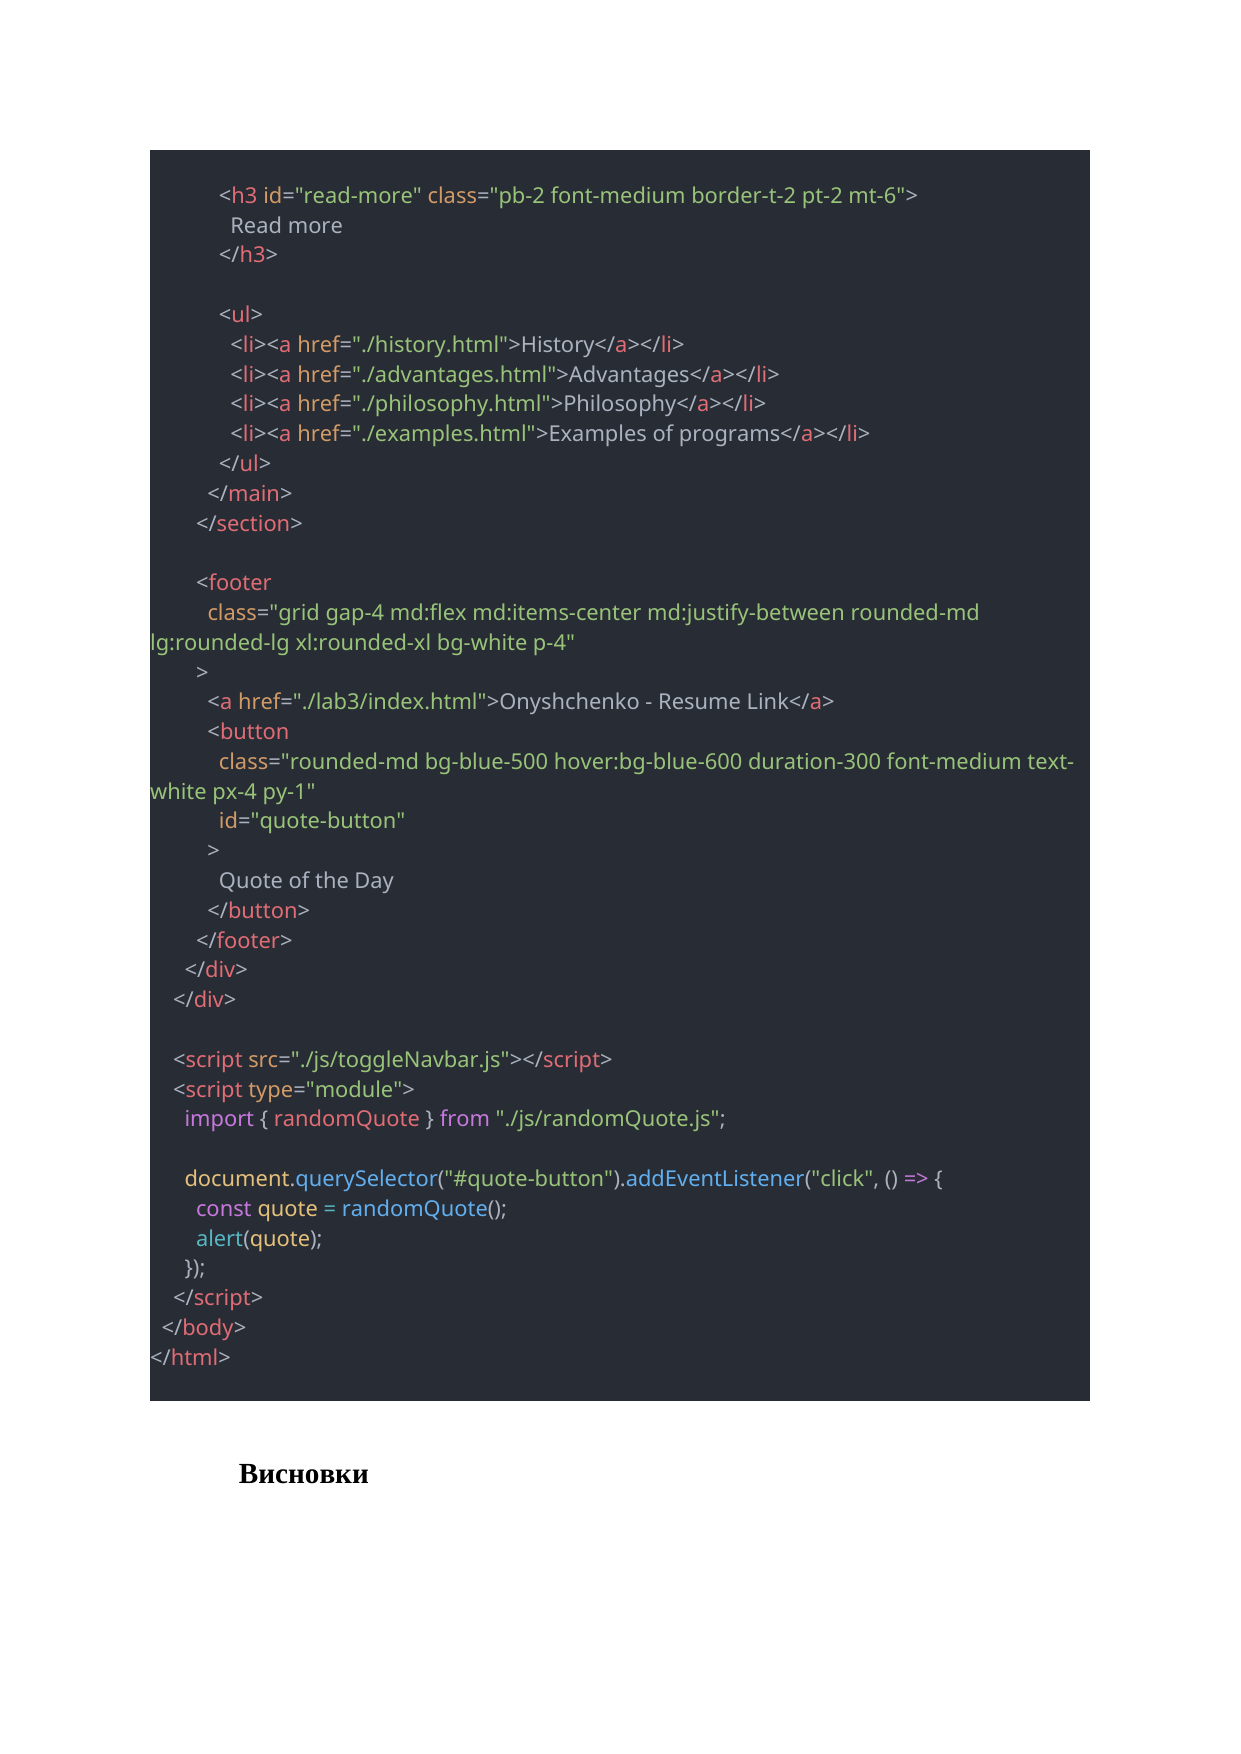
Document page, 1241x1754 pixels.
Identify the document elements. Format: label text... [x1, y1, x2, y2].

text <a href="./lab3/index.html">Onyshchenko - Resume Link</a> [150, 686, 1090, 716]
text Висновки [150, 1456, 1090, 1489]
text </script> [150, 1282, 1090, 1312]
text <script src="./js/toggleNavbar.js"></script> [150, 1044, 1090, 1073]
text <li><a href="./philosophy.html">Philosophy</a></li> [150, 388, 1090, 418]
text <button [150, 716, 1090, 746]
text <li><a href="./advantages.html">Advantages</a></li> [150, 358, 1090, 388]
text <li><a href="./history.html">History</a></li> [150, 329, 1090, 358]
text </ul> [150, 448, 1090, 478]
text </html> [150, 1342, 1090, 1371]
text </h3> [150, 239, 1090, 269]
text </body> [150, 1312, 1090, 1342]
text </section> [150, 507, 1090, 537]
text }); [150, 1252, 1090, 1282]
text > [150, 656, 1090, 686]
text > [150, 835, 1090, 865]
text </div> [150, 954, 1090, 984]
text <footer [150, 567, 1090, 597]
text <script type="module"> [150, 1073, 1090, 1103]
text <ul> [150, 299, 1090, 329]
text Read more [150, 209, 1090, 239]
text class="rounded-md bg-blue-500 hover:bg-blue-600 duration-300 font-medium text-white px-4 py-1" [150, 746, 1090, 805]
text const quote = randomQuote(); [150, 1193, 1090, 1222]
text class="grid gap-4 md:flex md:items-center md:justify-between rounded-md lg:rounded-lg xl:rounded-xl bg-white p-4" [150, 597, 1090, 656]
text alert(quote); [150, 1222, 1090, 1252]
text Quote of the Day [150, 865, 1090, 895]
text id="quote-button" [150, 805, 1090, 835]
text document.querySelector("#quote-button").addEventListener("click", () => { [150, 1163, 1090, 1193]
text </main> [150, 478, 1090, 507]
text import { randomQuote } from "./js/randomQuote.js"; [150, 1103, 1090, 1133]
text <li><a href="./examples.html">Examples of programs</a></li> [150, 418, 1090, 448]
text </button> [150, 895, 1090, 924]
text <h3 id="read-more" class="pb-2 font-medium border-t-2 pt-2 mt-6"> [150, 180, 1090, 209]
text </footer> [150, 924, 1090, 954]
text </div> [150, 984, 1090, 1014]
